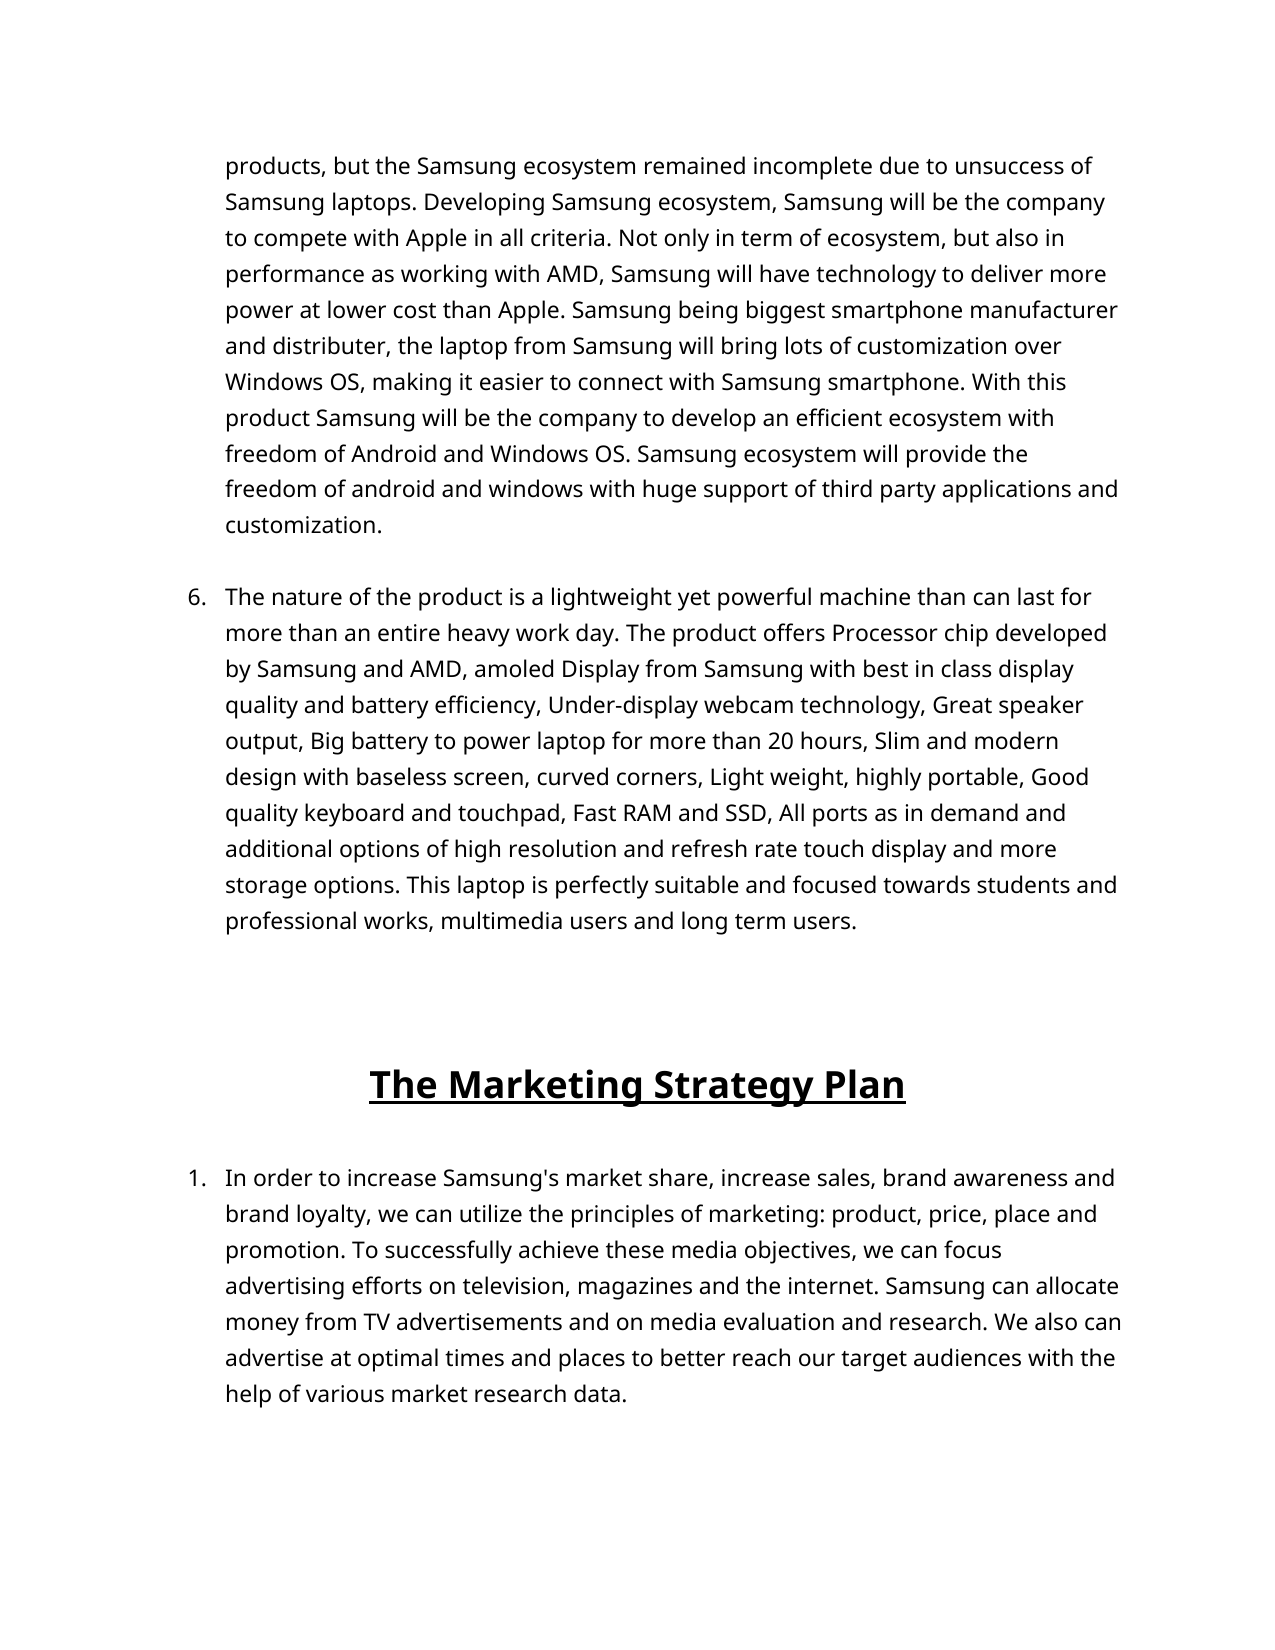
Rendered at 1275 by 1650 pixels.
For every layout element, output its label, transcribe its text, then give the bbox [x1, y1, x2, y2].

list The nature of the product is a lightweight yet powerful machine than can last for more than an entire heavy work day. The product offers Processor chip developed by Samsung and AMD, amoled Display from Samsung with best in class display quality and battery efficiency, Under-display webcam technology, Great speaker output, Big battery to power laptop for more than 20 hours, Slim and modern design with baseless screen, curved corners, Light weight, highly portable, Good quality keyboard and touchpad, Fast RAM and SSD, All ports as in demand and additional options of high resolution and refresh rate touch display and more storage options. This laptop is perfectly suitable and focused towards students and professional works, multimedia users and long term users. [187, 581, 1125, 936]
list In order to increase Samsung's market share, increase sales, brand awareness and brand loyalty, we can utilize the principles of marketing: product, price, place and promotion. To successfully achieve these media objectives, we can focus advertising efforts on television, magazines and the internet. Samsung can allocate money from TV advertisements and on media evaluation and research. We also can advertise at optimal times and places to better reach our target audiences with the help of various market research data. [187, 1162, 1125, 1409]
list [187, 150, 1125, 541]
text The Marketing Strategy Plan [150, 1058, 1125, 1109]
